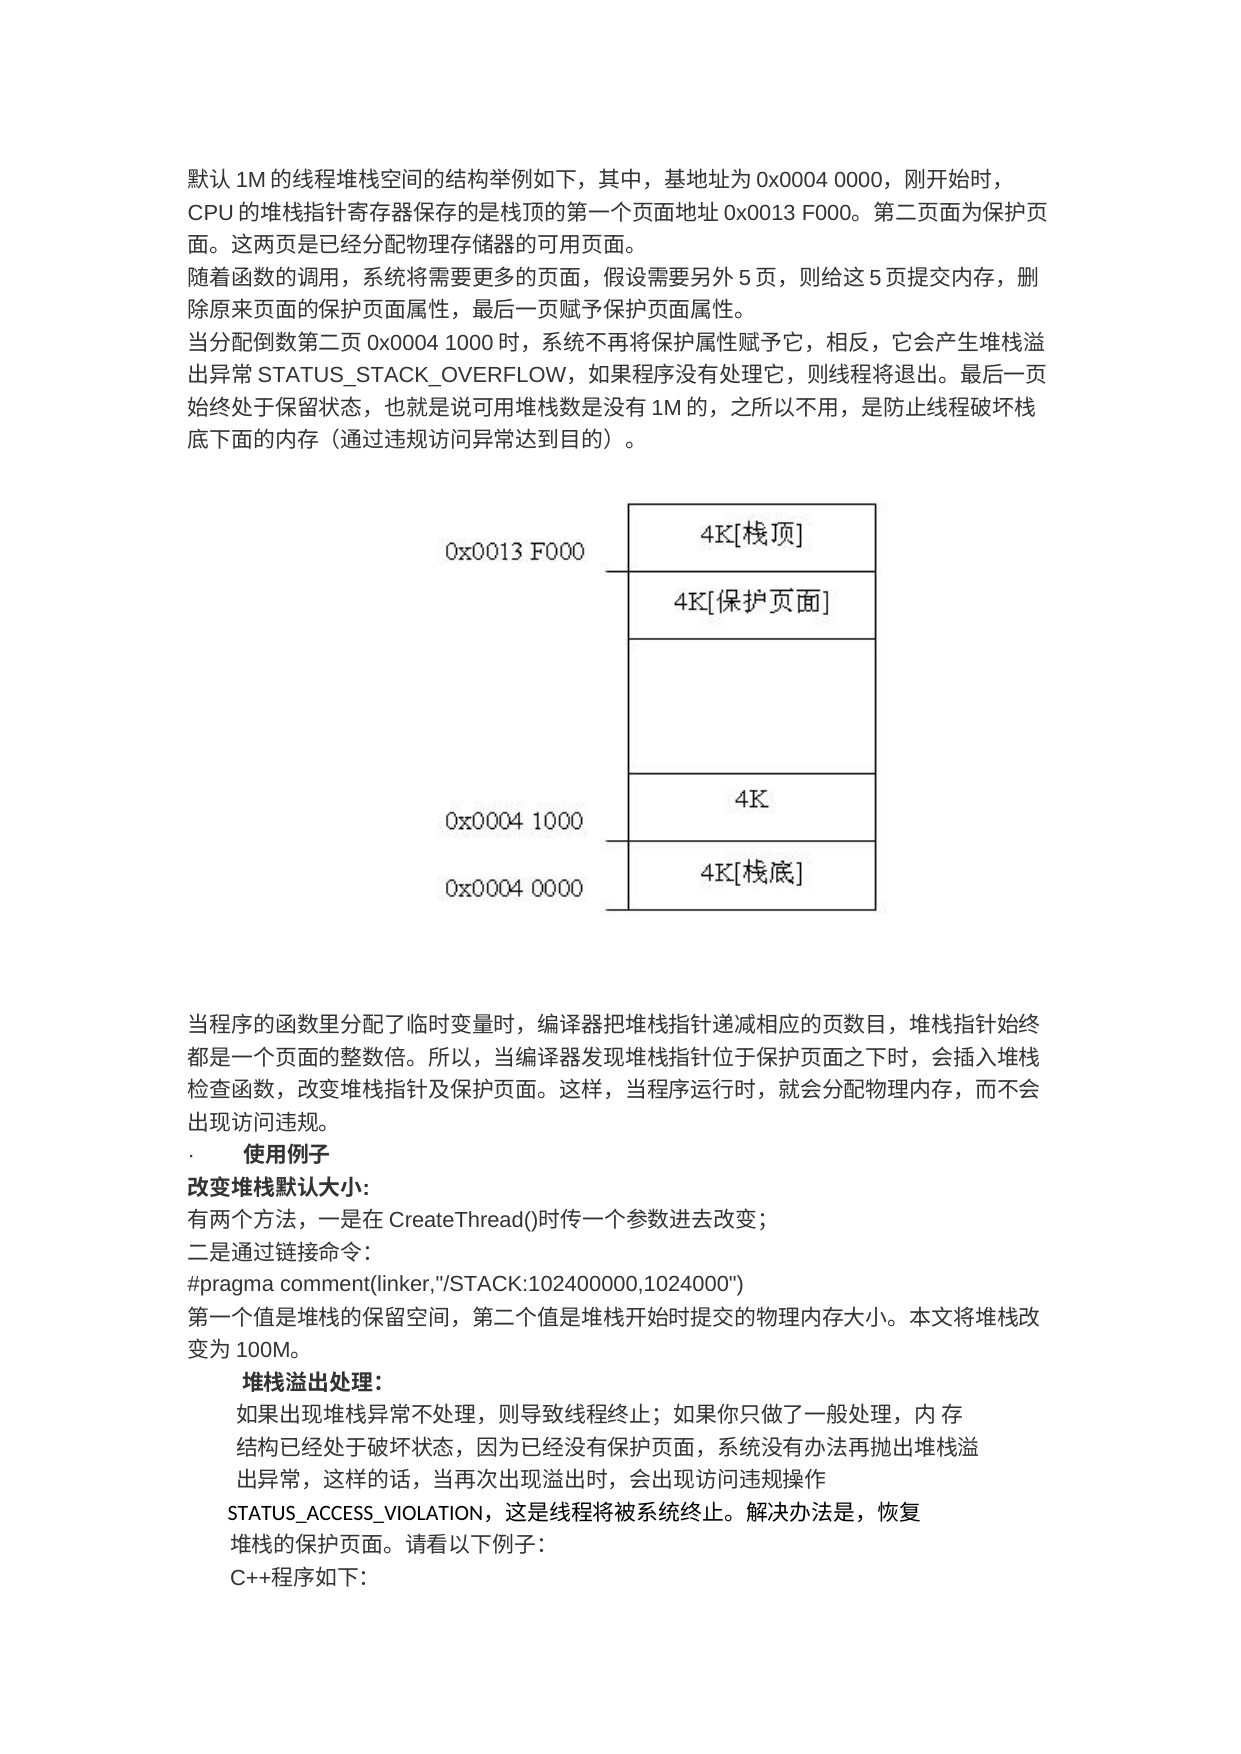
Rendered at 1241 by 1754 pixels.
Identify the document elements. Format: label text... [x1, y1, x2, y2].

text 结构已经处于破坏状态，因为已经没有保护页面，系统没有办法再抛出堆栈溢 [187, 1429, 1053, 1462]
text 当程序的函数里分配了临时变量时，编译器把堆栈指针递减相应的页数目，堆栈指针始终都是一个页面的整数倍。所以，当编译器发现堆栈指针位于保护页面之下时，会插入堆栈检查函数，改变堆栈指针及保护页面。这样，当程序运行时，就会分配物理内存，而不会出现访问违规。 [187, 1007, 1053, 1137]
text 第一个值是堆栈的保留空间，第二个值是堆栈开始时提交的物理内存大小。本文将堆栈改变为100M。 [187, 1299, 1053, 1364]
text 堆栈溢出处理： [187, 1364, 1053, 1397]
text 有两个方法，一是在CreateThread()时传一个参数进去改变； [187, 1202, 1053, 1234]
text 二是通过链接命令： [187, 1234, 1053, 1267]
text 改变堆栈默认大小: [187, 1169, 1053, 1202]
text 默认1M的线程堆栈空间的结构举例如下，其中，基地址为0x0004 0000，刚开始时，CPU的堆栈指针寄存器保存的是栈顶的第一个页面地址0x0013 F000。第二页面为保护页面。这两页是已经分配物理存储器的可用页面。 [187, 162, 1053, 259]
text · 使用例子 [187, 1137, 1053, 1169]
text 出异常，这样的话，当再次出现溢出时，会出现访问违规操作 [187, 1462, 1053, 1494]
text 当分配倒数第二页0x0004 1000时，系统不再将保护属性赋予它，相反，它会产生堆栈溢出异常STATUS_STACK_OVERFLOW，如果程序没有处理它，则线程将退出。最后一页始终处于保留状态，也就是说可用堆栈数是没有1M的，之所以不用，是防止线程破坏栈底下面的内存（通过违规访问异常达到目的）。 [187, 324, 1053, 454]
text C++程序如下： [187, 1559, 1053, 1592]
text 随着函数的调用，系统将需要更多的页面，假设需要另外5页，则给这5页提交内存，删除原来页面的保护页面属性，最后一页赋予保护页面属性。 [187, 259, 1053, 324]
text #pragma comment(linker,"/STACK:102400000,1024000") [187, 1267, 1053, 1299]
picture [187, 463, 1130, 933]
text 如果出现堆栈异常不处理，则导致线程终止；如果你只做了一般处理，内 存 [187, 1397, 1053, 1429]
text 堆栈的保护页面。请看以下例子： [187, 1527, 1053, 1559]
text STATUS_ACCESS_VIOLATION，这是线程将被系统终止。解决办法是，恢复 [187, 1494, 1053, 1527]
